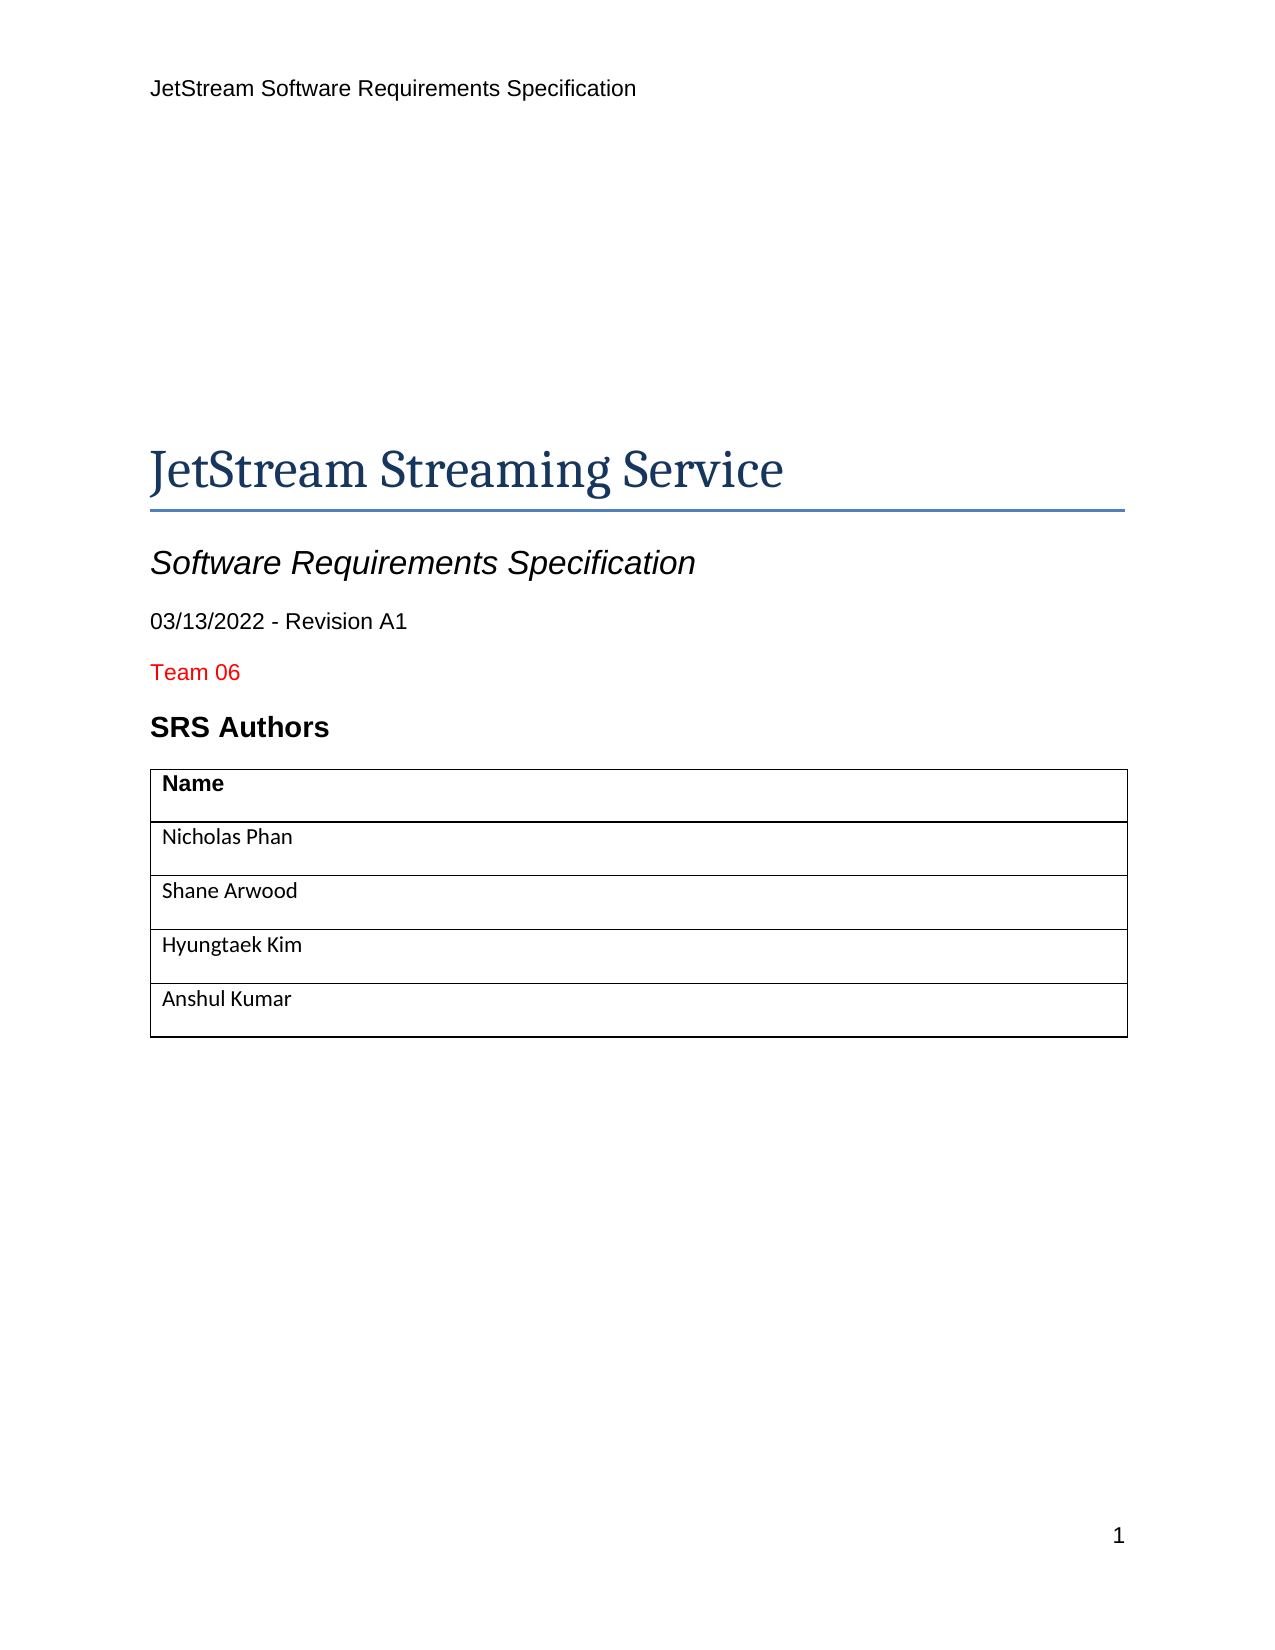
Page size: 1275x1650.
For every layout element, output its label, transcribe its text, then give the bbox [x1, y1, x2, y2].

text 03/13/2022 - Revision A1 [150, 608, 1125, 634]
text Team 06 [150, 659, 1125, 685]
table_cell Nicholas Phan [151, 823, 1127, 875]
table_cell Anshul Kumar [151, 984, 1127, 1036]
table_cell Shane Arwood [151, 876, 1127, 929]
table_cell Hyungtaek Kim [151, 930, 1127, 983]
table_header Name [151, 770, 1127, 821]
text SRS Authors [150, 710, 1125, 743]
title JetStream Streaming Service [150, 439, 1125, 509]
subtitle Software Requirements Specification [150, 543, 1125, 581]
